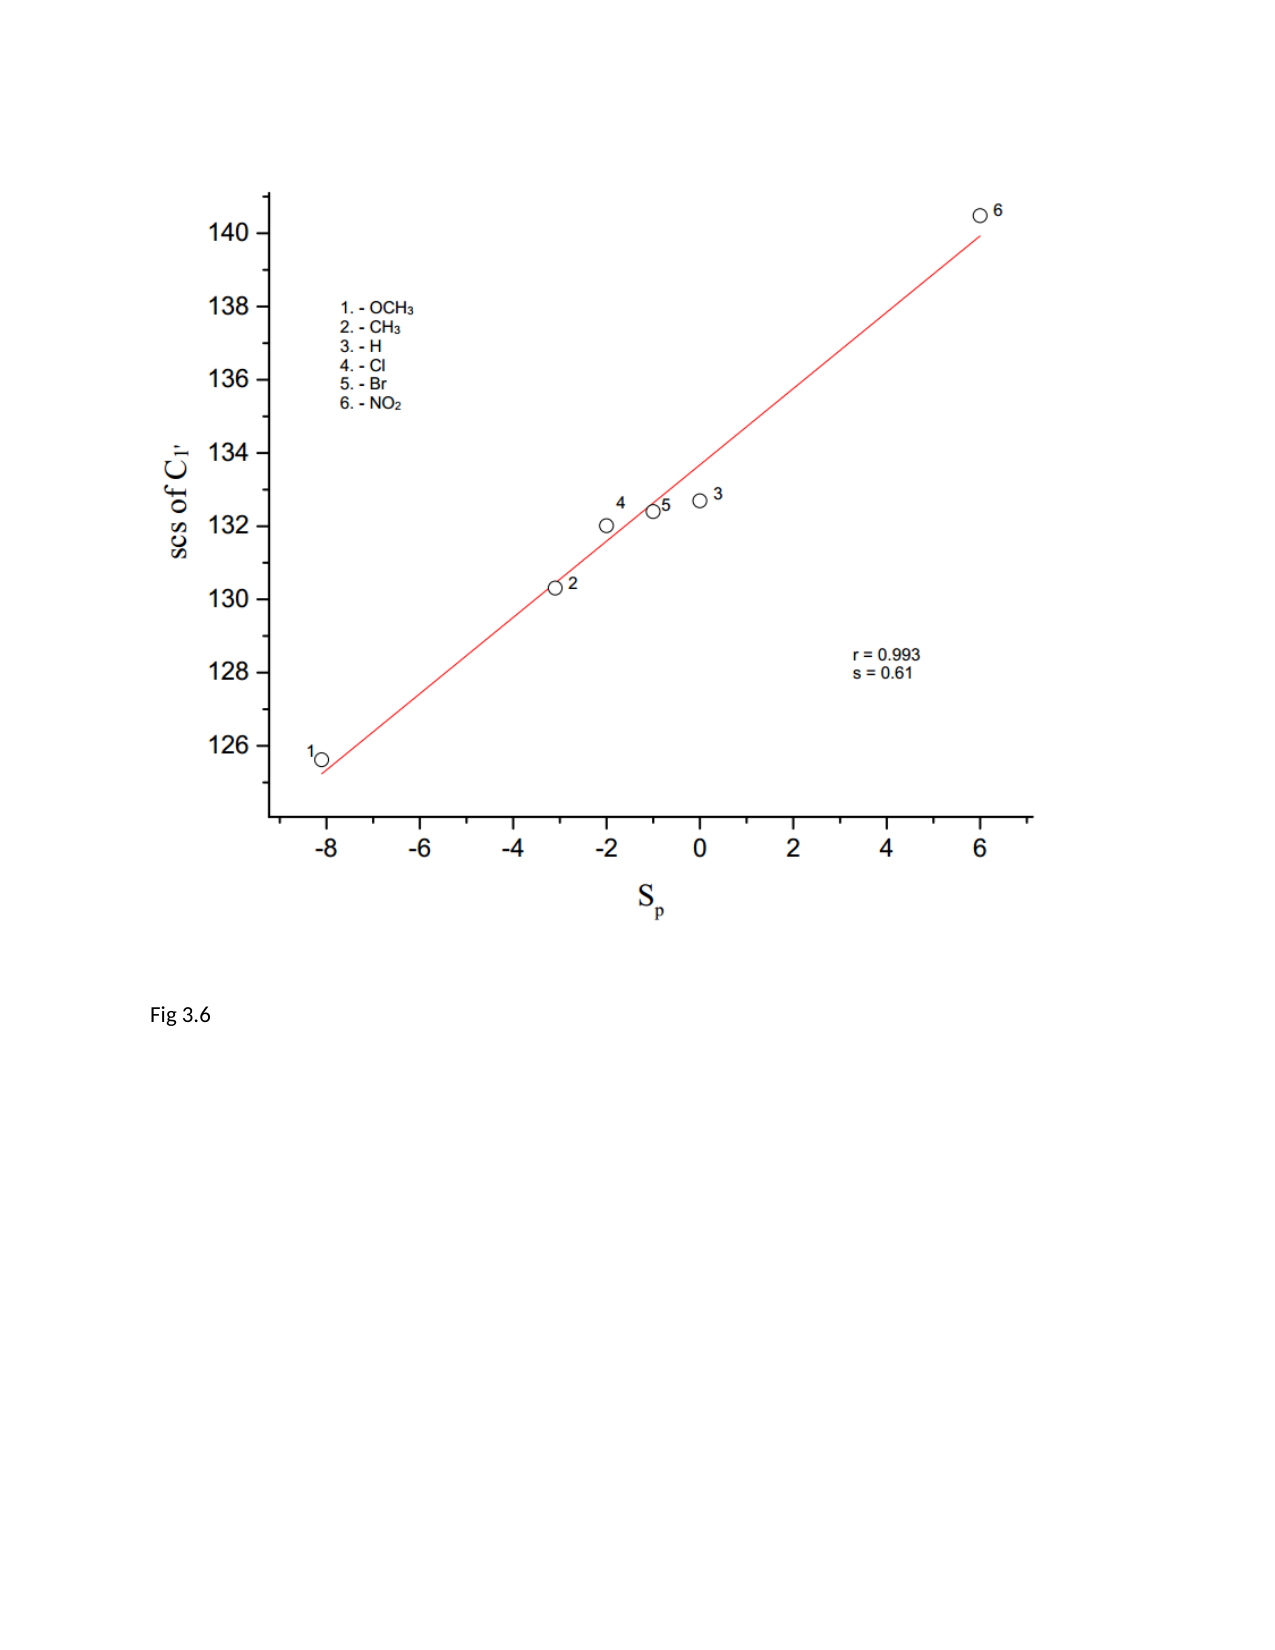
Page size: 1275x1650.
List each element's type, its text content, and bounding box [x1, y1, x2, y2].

picture [150, 150, 1125, 935]
text Fig 3.6 [150, 1001, 1125, 1028]
